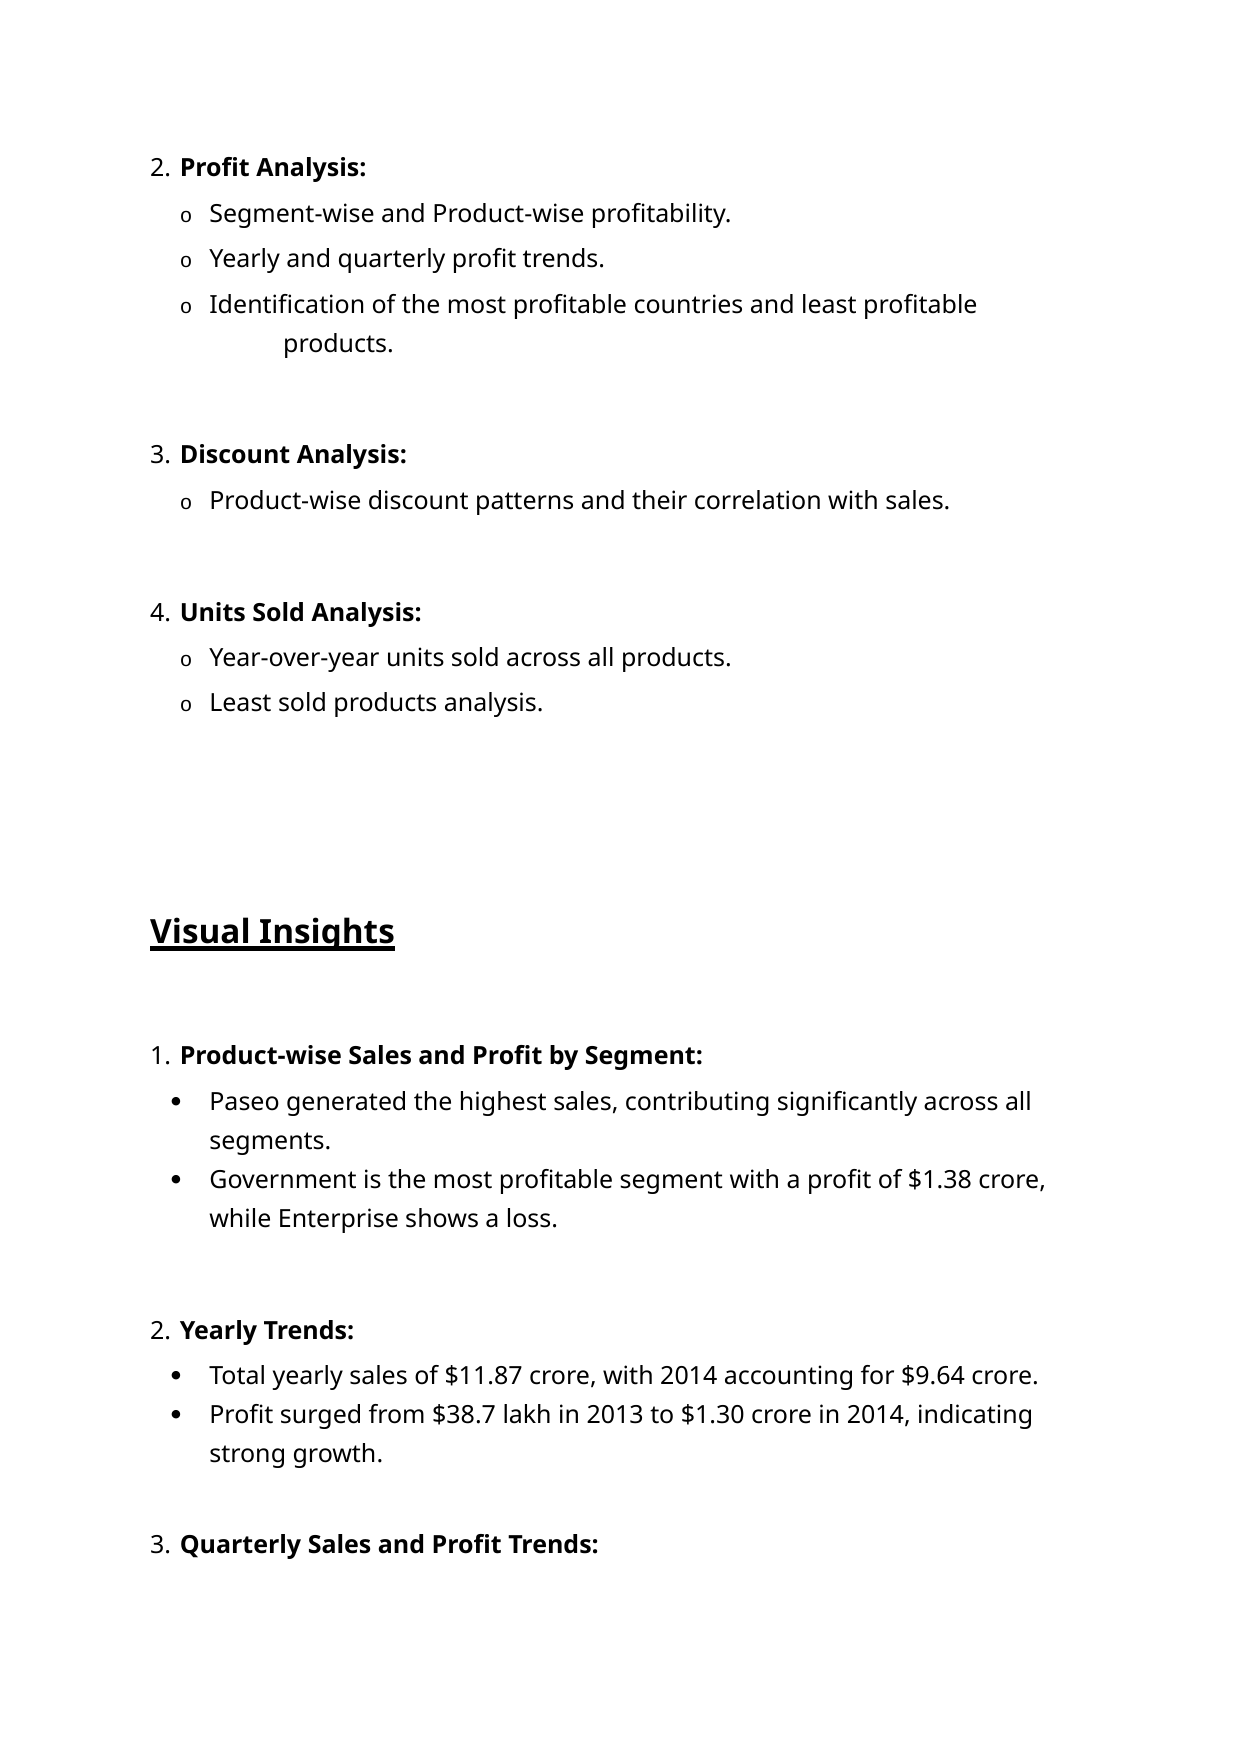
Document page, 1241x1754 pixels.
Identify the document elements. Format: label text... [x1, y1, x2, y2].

list Yearly and quarterly profit trends. [179, 241, 1090, 275]
list Least sold products analysis. [179, 685, 1090, 719]
list Total yearly sales of $11.87 crore, with 2014 accounting for $9.64 crore. [172, 1358, 1090, 1392]
list Year-over-year units sold across all products. [179, 639, 1090, 674]
list Segment-wise and Product-wise profitability. [179, 195, 1090, 229]
list Profit surged from $38.7 lakh in 2013 to $1.30 crore in 2014, indicating strong growth. [172, 1397, 1090, 1470]
list Profit Analysis: [150, 150, 1090, 184]
list Discount Analysis: [150, 437, 1090, 471]
list Yearly Trends: [150, 1312, 1090, 1346]
list Identification of the most profitable countries and least profitable products. [179, 286, 1090, 359]
list Government is the most profitable segment with a profit of $1.38 crore, while Enterprise shows a loss. [172, 1161, 1090, 1235]
list Paseo generated the highest sales, contributing significantly across all segments. [172, 1083, 1090, 1156]
list Product-wise discount patterns and their correlation with sales. [179, 482, 1090, 517]
list Units Sold Analysis: [150, 594, 1090, 628]
text Visual Insights [150, 908, 1090, 954]
list Product-wise Sales and Profit by Segment: [150, 1038, 1090, 1072]
list Quarterly Sales and Profit Trends: [150, 1527, 1090, 1561]
